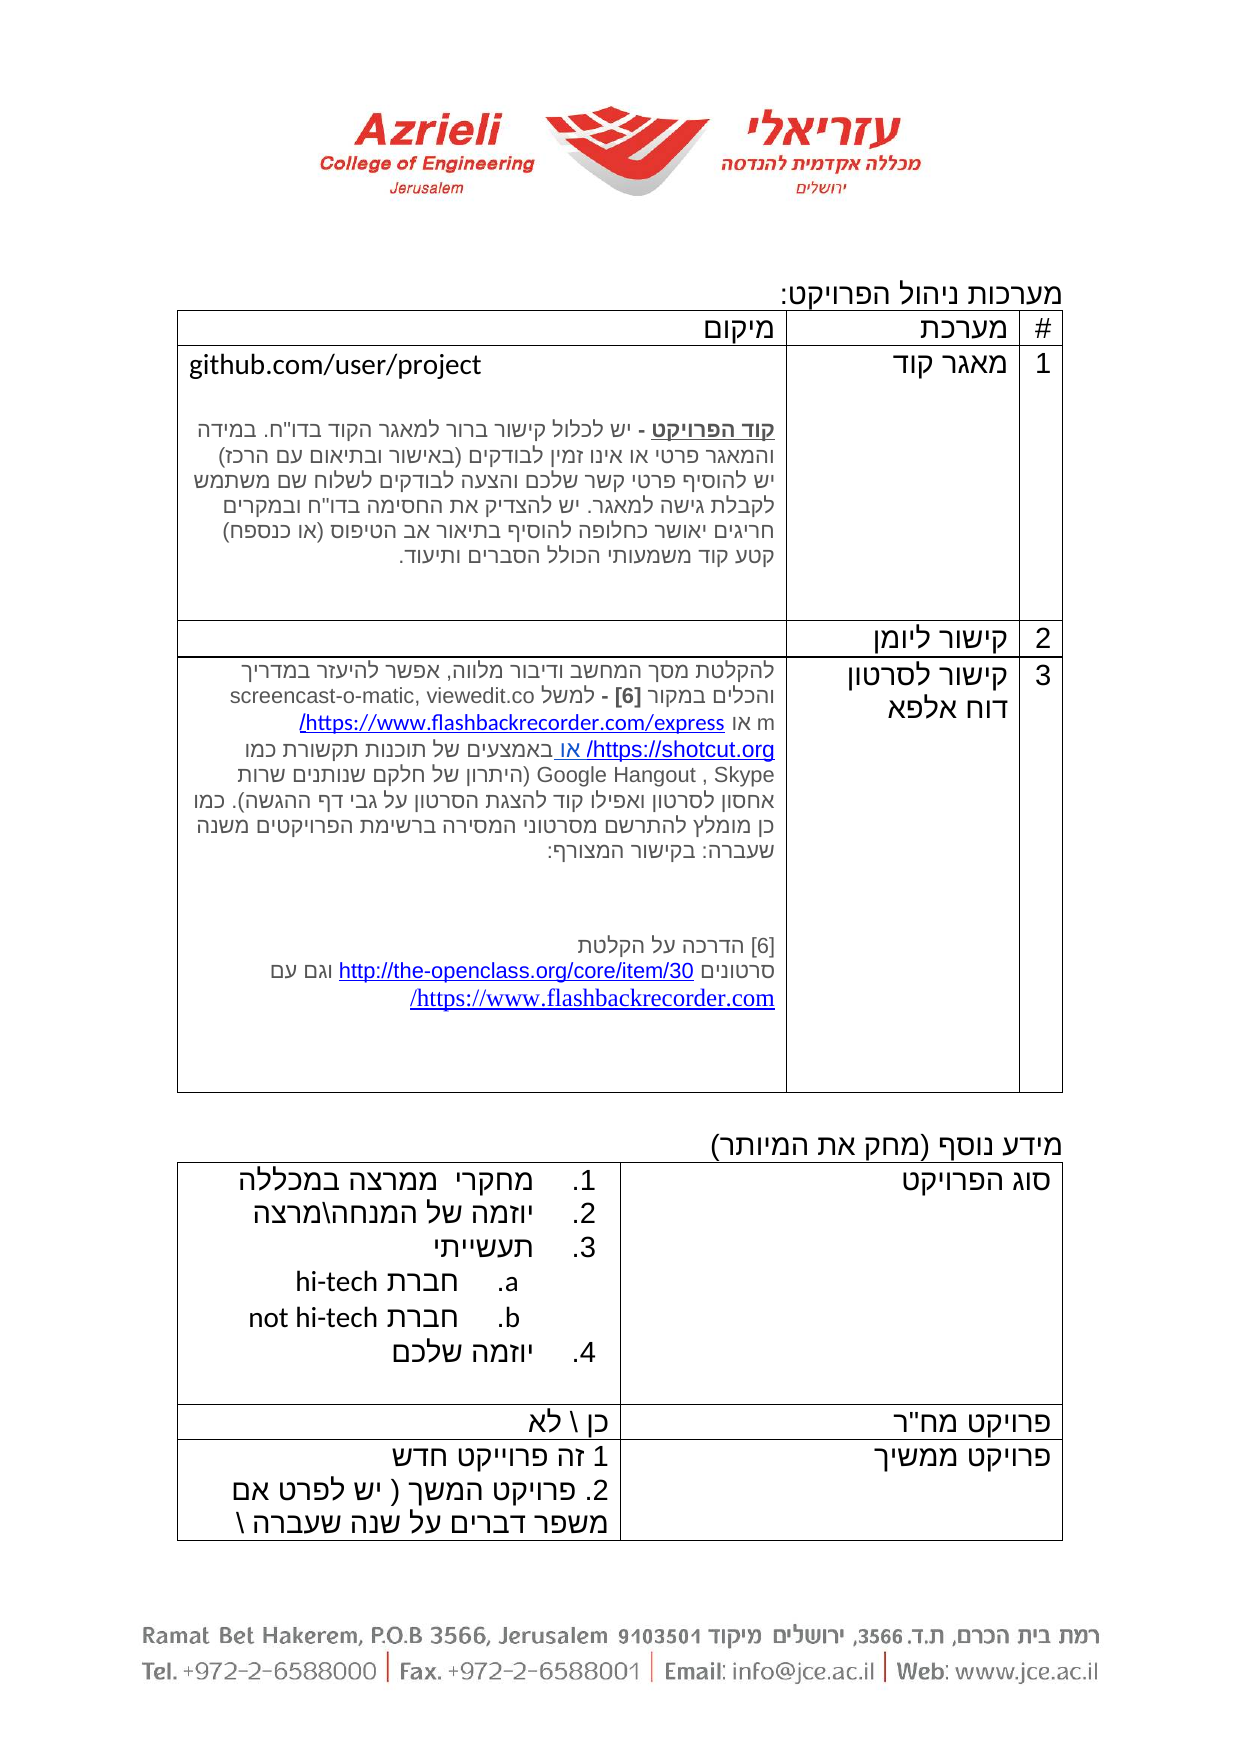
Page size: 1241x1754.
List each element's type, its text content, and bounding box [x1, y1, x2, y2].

table_cell 3 [1020, 658, 1062, 1092]
picture [42, 44, 1199, 221]
table_cell להקלטת מסך המחשב ודיבור מלווה, אפשר להיעזר במדריך והכלים במקור [6] - למשל screencast-o-matic, viewedit.com או https://www.flashbackrecorder.com/express/ https://shotcut.org/ או באמצעים של תוכנות תקשורת כמו Google Hangout , Skype (היתרון של חלקם שנותנים שרות אחסון לסרטון ואפילו קוד להצגת הסרטון על גבי דף ההגשה). כמו כן מומלץ להתרשם מסרטוני המסירה ברשימת הפרויקטים משנה שעברה: בקישור המצורף: [6] הדרכה על הקלטת סרטונים http://the-openclass.org/core/item/30 וגם עם https://www.flashbackrecorder.com/ [178, 658, 786, 1092]
table_header סוג הפרויקט [621, 1163, 1062, 1404]
table_cell קישור ליומן [787, 621, 1019, 656]
table_cell כן \ לא [178, 1405, 620, 1438]
picture [107, 1605, 1133, 1714]
table_header מיקום [178, 311, 786, 345]
table_cell github.com/user/project קוד הפרויקט - יש לכלול קישור ברור למאגר הקוד בדו"ח. במידה והמאגר פרטי או אינו זמין לבודקים (באישור ובתיאום עם הרכז) יש להוסיף פרטי קשר שלכם והצעה לבודקים לשלוח שם משתמש לקבלת גישה למאגר. יש להצדיק את החסימה בדו"ח ובמקרים חריגים יאושר כחלופה להוסיף בתיאור אב הטיפוס (או כנספח) קטע קוד משמעותי הכולל הסברים ותיעוד. [178, 346, 786, 620]
table_header מערכת [787, 311, 1019, 345]
table_cell פרויקט ממשיך [621, 1440, 1062, 1540]
text מערכות ניהול הפרויקט: [177, 277, 1063, 310]
table_cell 2 [1020, 621, 1062, 656]
table_cell מאגר קוד [787, 346, 1019, 620]
text מידע נוסף (מחק את המיותר) [177, 1128, 1063, 1162]
table_cell קישור לסרטון דוח אלפא [787, 658, 1019, 1092]
table_header מחקרי ממרצה במכללה יוזמה של המנחה\מרצה תעשייתי חברת hi-tech חברת not hi-tech יוזמה שלכם [178, 1163, 620, 1404]
table_cell 1 זה פרוייקט חדש 2. פרויקט המשך ( יש לפרט אם משפר דברים על שנה שעברה \ מוסיף \ מחדש) [178, 1440, 620, 1540]
table_cell [178, 621, 786, 656]
table_header # [1020, 311, 1062, 345]
table_cell פרויקט מח"ר [621, 1405, 1062, 1438]
table_cell 1 [1020, 346, 1062, 620]
